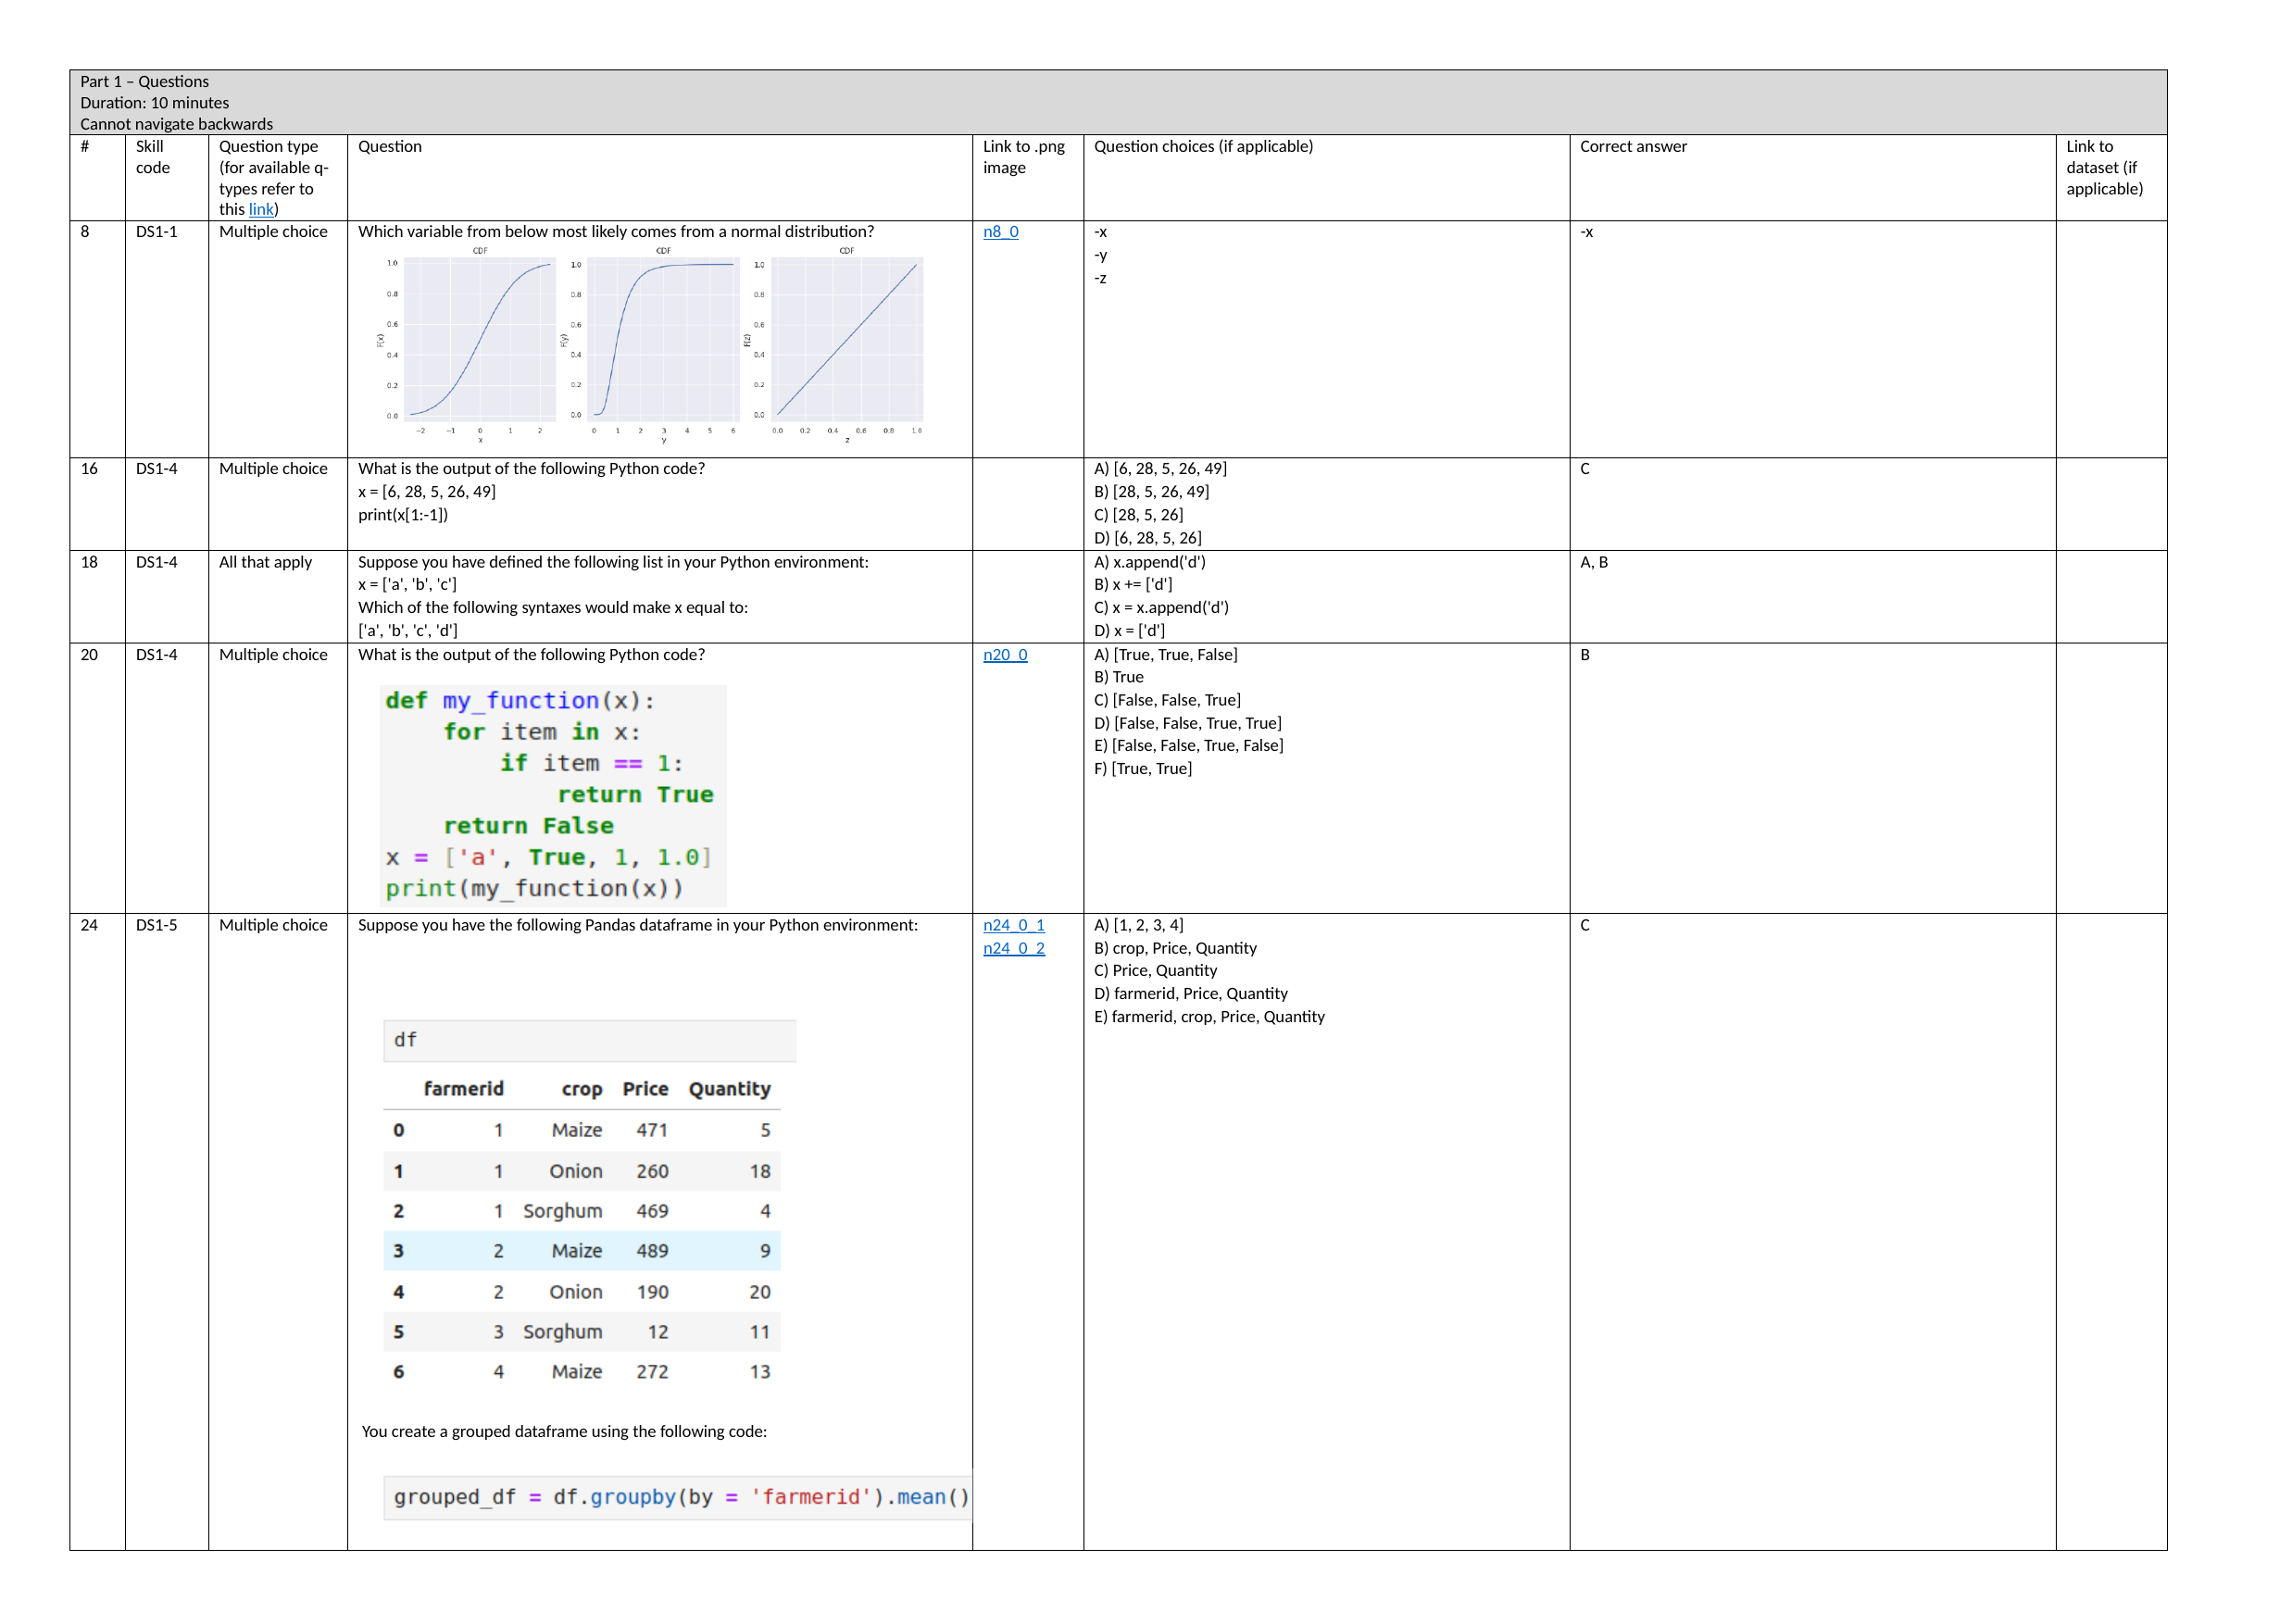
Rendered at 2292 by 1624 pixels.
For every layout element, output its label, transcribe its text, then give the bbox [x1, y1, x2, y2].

table_cell [973, 551, 1083, 643]
table_cell C [1571, 458, 2056, 550]
table_cell # [70, 135, 125, 219]
table_cell A, B [1571, 551, 2056, 643]
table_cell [1084, 914, 1570, 1550]
table_cell DS1-4 [126, 551, 208, 643]
table_cell DS1-4 [126, 458, 208, 550]
table_cell A) x.append('d') B) x += ['d'] C) x = x.append('d') D) x = ['d'] [1084, 551, 1570, 643]
table_cell 20 [70, 643, 125, 913]
table_cell [2057, 914, 2167, 1550]
table_cell 8 [70, 221, 125, 457]
table_cell Question choices (if applicable) [1084, 135, 1570, 219]
table_cell Multiple choice [209, 221, 347, 457]
table_cell Multiple choice [209, 914, 347, 1550]
table_cell [2057, 221, 2167, 457]
table_cell Link to dataset (if applicable) [2057, 135, 2167, 219]
table_cell B [1571, 643, 2056, 913]
table_cell DS1-5 [126, 914, 208, 1550]
table_cell All that apply [209, 551, 347, 643]
table_cell [973, 458, 1083, 550]
table_cell Question type (for available q-types refer to this link) [209, 135, 347, 219]
table_cell What is the output of the following Python code? x = [6, 28, 5, 26, 49] print(x[1:-1]) [348, 458, 972, 550]
table_cell Correct answer [1571, 135, 2056, 219]
table_cell What is the output of the following Python code? [348, 643, 972, 913]
table_cell Multiple choice [209, 458, 347, 550]
table_cell -x [1571, 221, 2056, 457]
table_header Part 1 – Questions Duration: 10 minutes Cannot navigate backwards [70, 70, 2167, 134]
table_cell DS1-4 [126, 643, 208, 913]
table_cell [2057, 551, 2167, 643]
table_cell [348, 914, 972, 1550]
table_cell Link to .png image [973, 135, 1083, 219]
table_cell [2057, 458, 2167, 550]
table_cell -x -y -z [1084, 221, 1570, 457]
table_cell Question [348, 135, 972, 219]
table_cell Multiple choice [209, 643, 347, 913]
table_cell n8_0 [973, 221, 1083, 457]
table_cell A) [6, 28, 5, 26, 49] B) [28, 5, 26, 49] C) [28, 5, 26] D) [6, 28, 5, 26] [1084, 458, 1570, 550]
table_cell Suppose you have defined the following list in your Python environment: x = ['a', 'b', 'c'] Which of the following syntaxes would make x equal to: ['a', 'b', 'c', 'd'] [348, 551, 972, 643]
table_cell Which variable from below most likely comes from a normal distribution? [348, 221, 972, 457]
table_cell Skill code [126, 135, 208, 219]
table_cell [2057, 643, 2167, 913]
table_cell n24_0_1 n24_0_2 [973, 914, 1083, 1550]
table_cell 24 [70, 914, 125, 1550]
table_cell C [1571, 914, 2056, 1550]
table_cell n20_0 [973, 643, 1083, 913]
table_cell A) [True, True, False] B) True C) [False, False, True] D) [False, False, True, True] E) [False, False, True, False] F) [True, True] [1084, 643, 1570, 913]
table_cell DS1-1 [126, 221, 208, 457]
table_cell 18 [70, 551, 125, 643]
table_cell 16 [70, 458, 125, 550]
